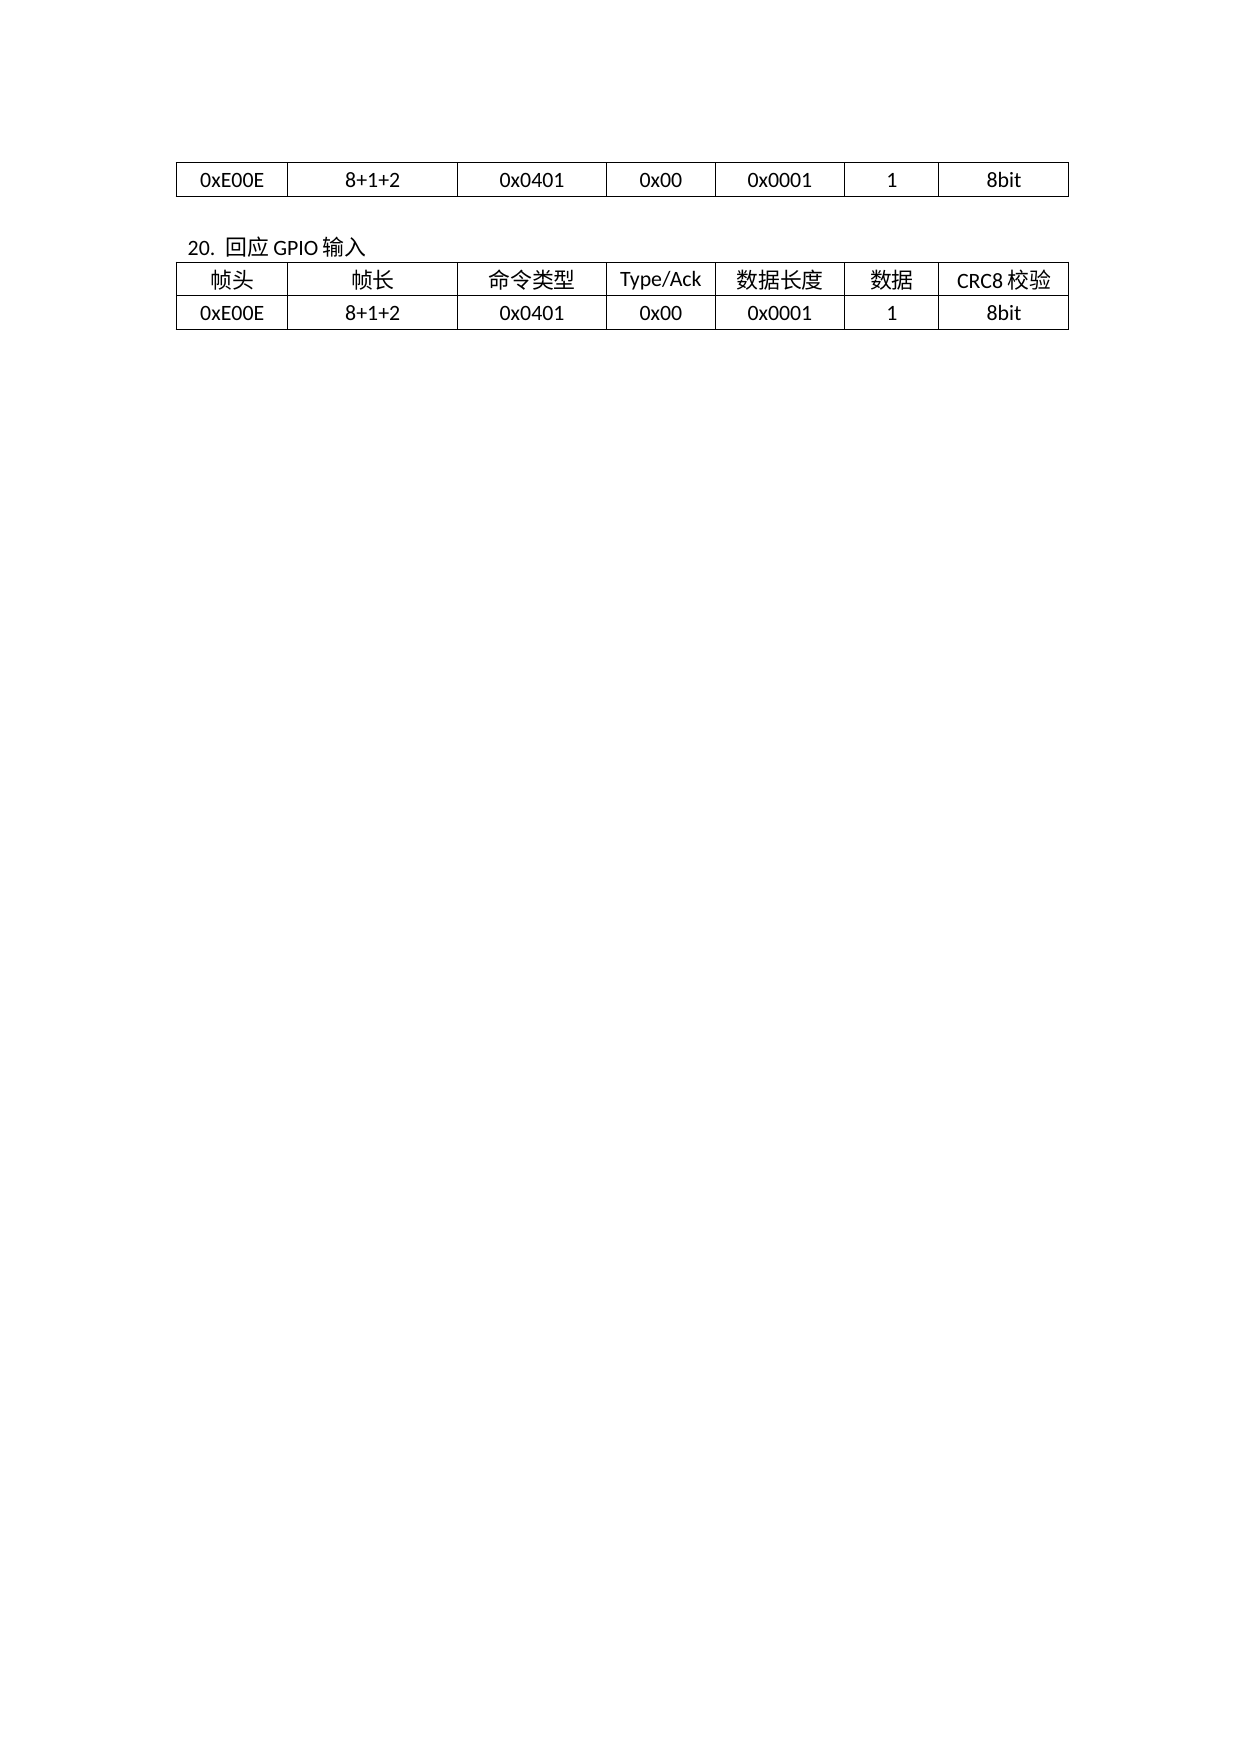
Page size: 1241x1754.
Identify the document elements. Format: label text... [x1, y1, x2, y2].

table_cell 1 [845, 163, 938, 196]
table_cell 8+1+2 [288, 296, 457, 329]
table_header 命令类型 [458, 263, 606, 295]
table_cell 0x00 [607, 163, 715, 196]
table_cell 0x0401 [458, 163, 606, 196]
table_cell 0xE00E [177, 163, 287, 196]
table_header CRC8校验 [939, 263, 1068, 295]
table_cell 8bit [939, 163, 1068, 196]
table_cell 0xE00E [177, 296, 287, 329]
table_cell 0x0001 [716, 296, 844, 329]
table_cell 1 [845, 296, 938, 329]
table_header Type/Ack [607, 263, 715, 295]
table_cell 0x0001 [716, 163, 844, 196]
table_header 数据长度 [716, 263, 844, 295]
table_cell 0x0401 [458, 296, 606, 329]
table_header 帧头 [177, 263, 287, 295]
table_header 帧长 [288, 263, 457, 295]
table_header 数据 [845, 263, 938, 295]
table_cell 8bit [939, 296, 1068, 329]
list 回应GPIO输入 [187, 229, 1053, 262]
table_cell 0x00 [607, 296, 715, 329]
table_cell 8+1+2 [288, 163, 457, 196]
